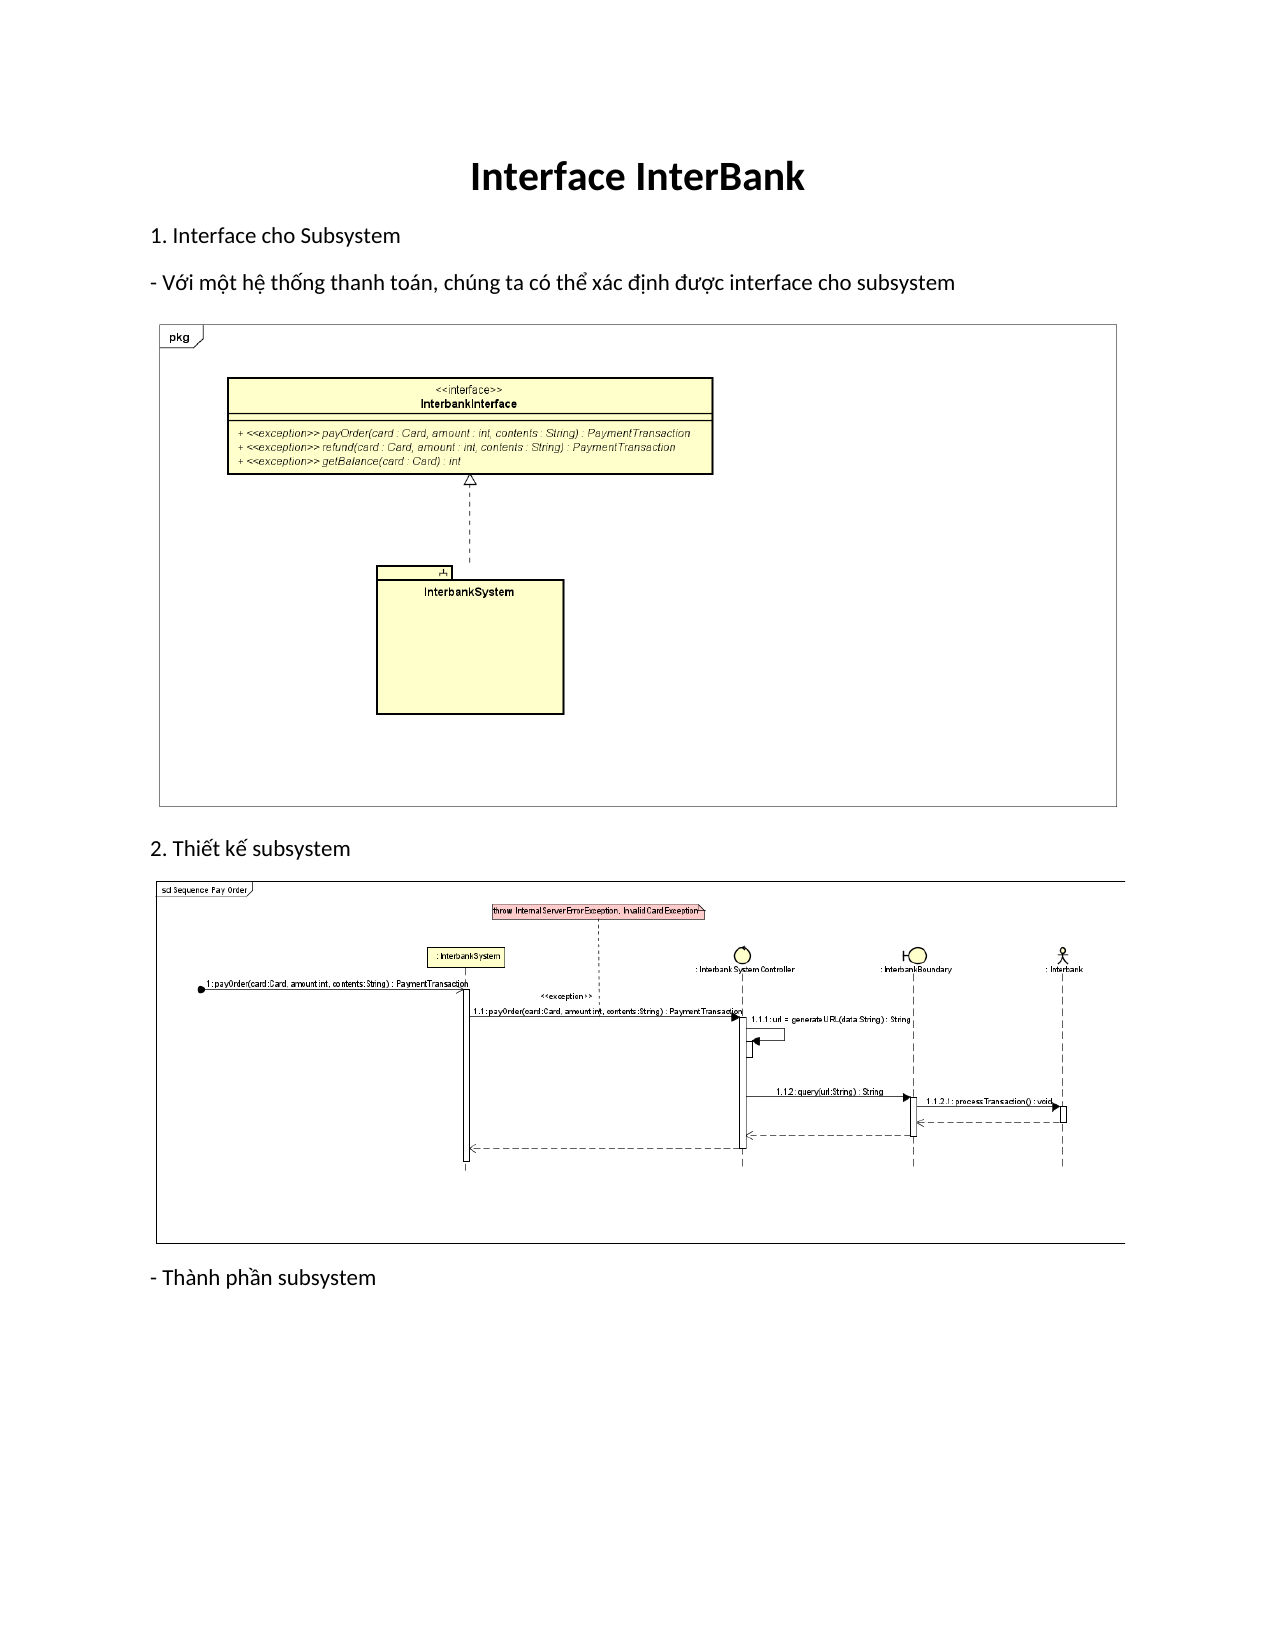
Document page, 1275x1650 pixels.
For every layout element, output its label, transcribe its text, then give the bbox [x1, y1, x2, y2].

text - Thành phần subsystem [150, 1263, 1125, 1291]
picture [150, 315, 1125, 816]
text Interface InterBank [150, 150, 1125, 201]
text 2. Thiết kế subsystem [150, 834, 1125, 862]
text 1. Interface cho Subsystem [150, 222, 1125, 249]
picture [150, 880, 1125, 1245]
text - Với một hệ thống thanh toán, chúng ta có thể xác định được interface cho subsystem [150, 268, 1125, 296]
